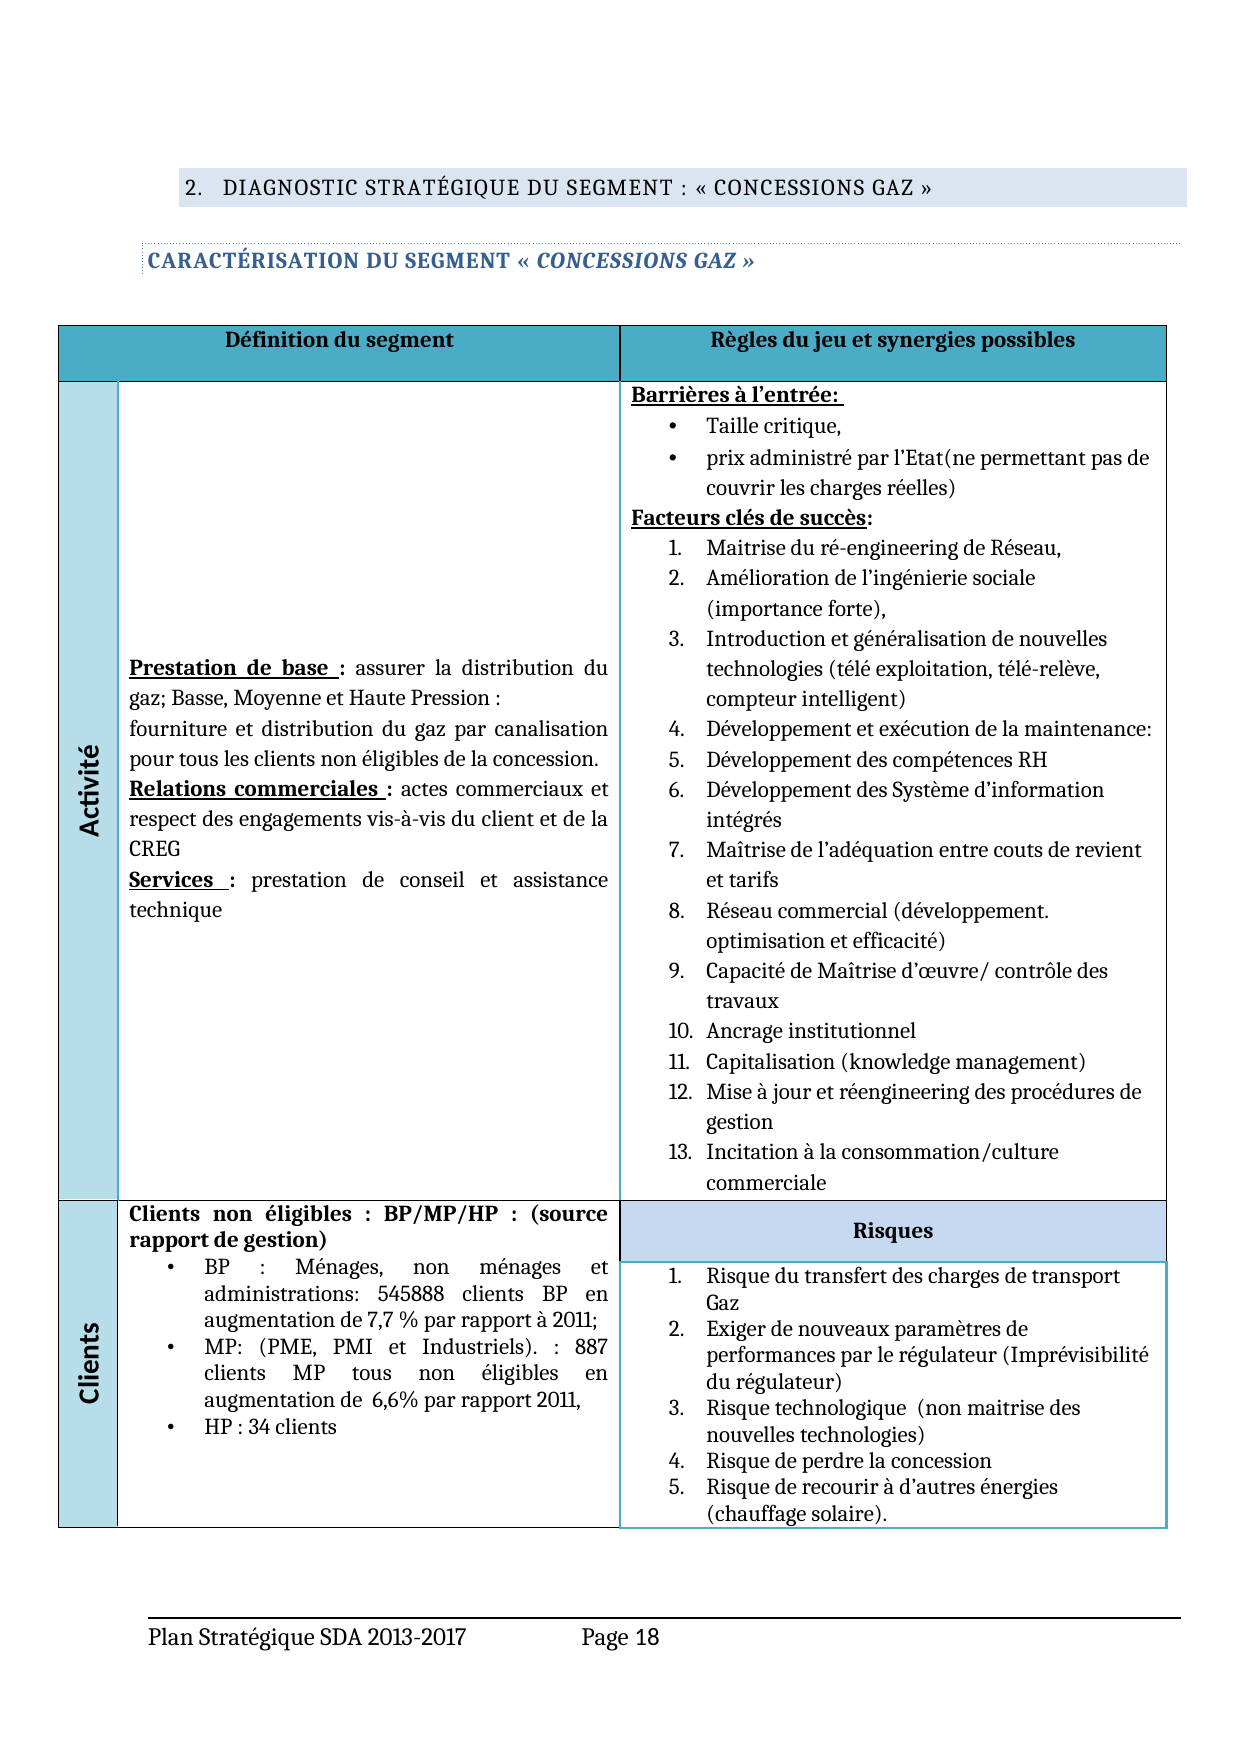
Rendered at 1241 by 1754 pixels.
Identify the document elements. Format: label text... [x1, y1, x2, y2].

subtitle Caractérisation du segment « Concessions Gaz » [142, 242, 1181, 274]
subtitle Diagnostic stratégique du segment : « Concessions Gaz » [185, 175, 1181, 201]
table_header Règles du jeu et synergies possibles [621, 326, 1166, 381]
table_header Définition du segment [59, 326, 619, 381]
table_cell Prestation de base : assurer la distribution du gaz; Basse, Moyenne et Haute Pression : fourniture et distribution du gaz par canalisation pour tous les clients non éligibles de la concession. Relations commerciales : actes commerciaux et respect des engagements vis-à-vis du client et de la CREG Services : prestation de conseil et assistance technique [119, 382, 619, 1199]
table_cell Clients non éligibles : BP/MP/HP : (source rapport de gestion) BP : Ménages, non ménages et administrations: 545888 clients BP en augmentation de 7,7 % par rapport à 2011; MP: (PME, PMI et Industriels). : 887 clients MP tous non éligibles en augmentation de 6,6% par rapport 2011, HP : 34 clients [118, 1201, 619, 1527]
table_cell Activité [59, 382, 117, 1199]
table_cell Clients [59, 1201, 118, 1527]
table_cell Barrières à l’entrée: Taille critique, prix administré par l’Etat(ne permettant pas de couvrir les charges réelles) Facteurs clés de succès: Maitrise du ré-engineering de Réseau, Amélioration de l’ingénierie sociale (importance forte), Introduction et généralisation de nouvelles technologies (télé exploitation, télé-relève, compteur intelligent) Développement et exécution de la maintenance: Développement des compétences RH Développement des Système d’information intégrés Maîtrise de l’adéquation entre couts de revient et tarifs Réseau commercial (développement. optimisation et efficacité) Capacité de Maîtrise d’œuvre/ contrôle des travaux Ancrage institutionnel Capitalisation (knowledge management) Mise à jour et réengineering des procédures de gestion Incitation à la consommation/culture commerciale [621, 382, 1166, 1199]
table_cell Risque du transfert des charges de transport Gaz Exiger de nouveaux paramètres de performances par le régulateur (Imprévisibilité du régulateur) Risque technologique (non maitrise des nouvelles technologies) Risque de perdre la concession Risque de recourir à d’autres énergies (chauffage solaire). [621, 1263, 1165, 1527]
table_cell Risques [621, 1201, 1166, 1261]
